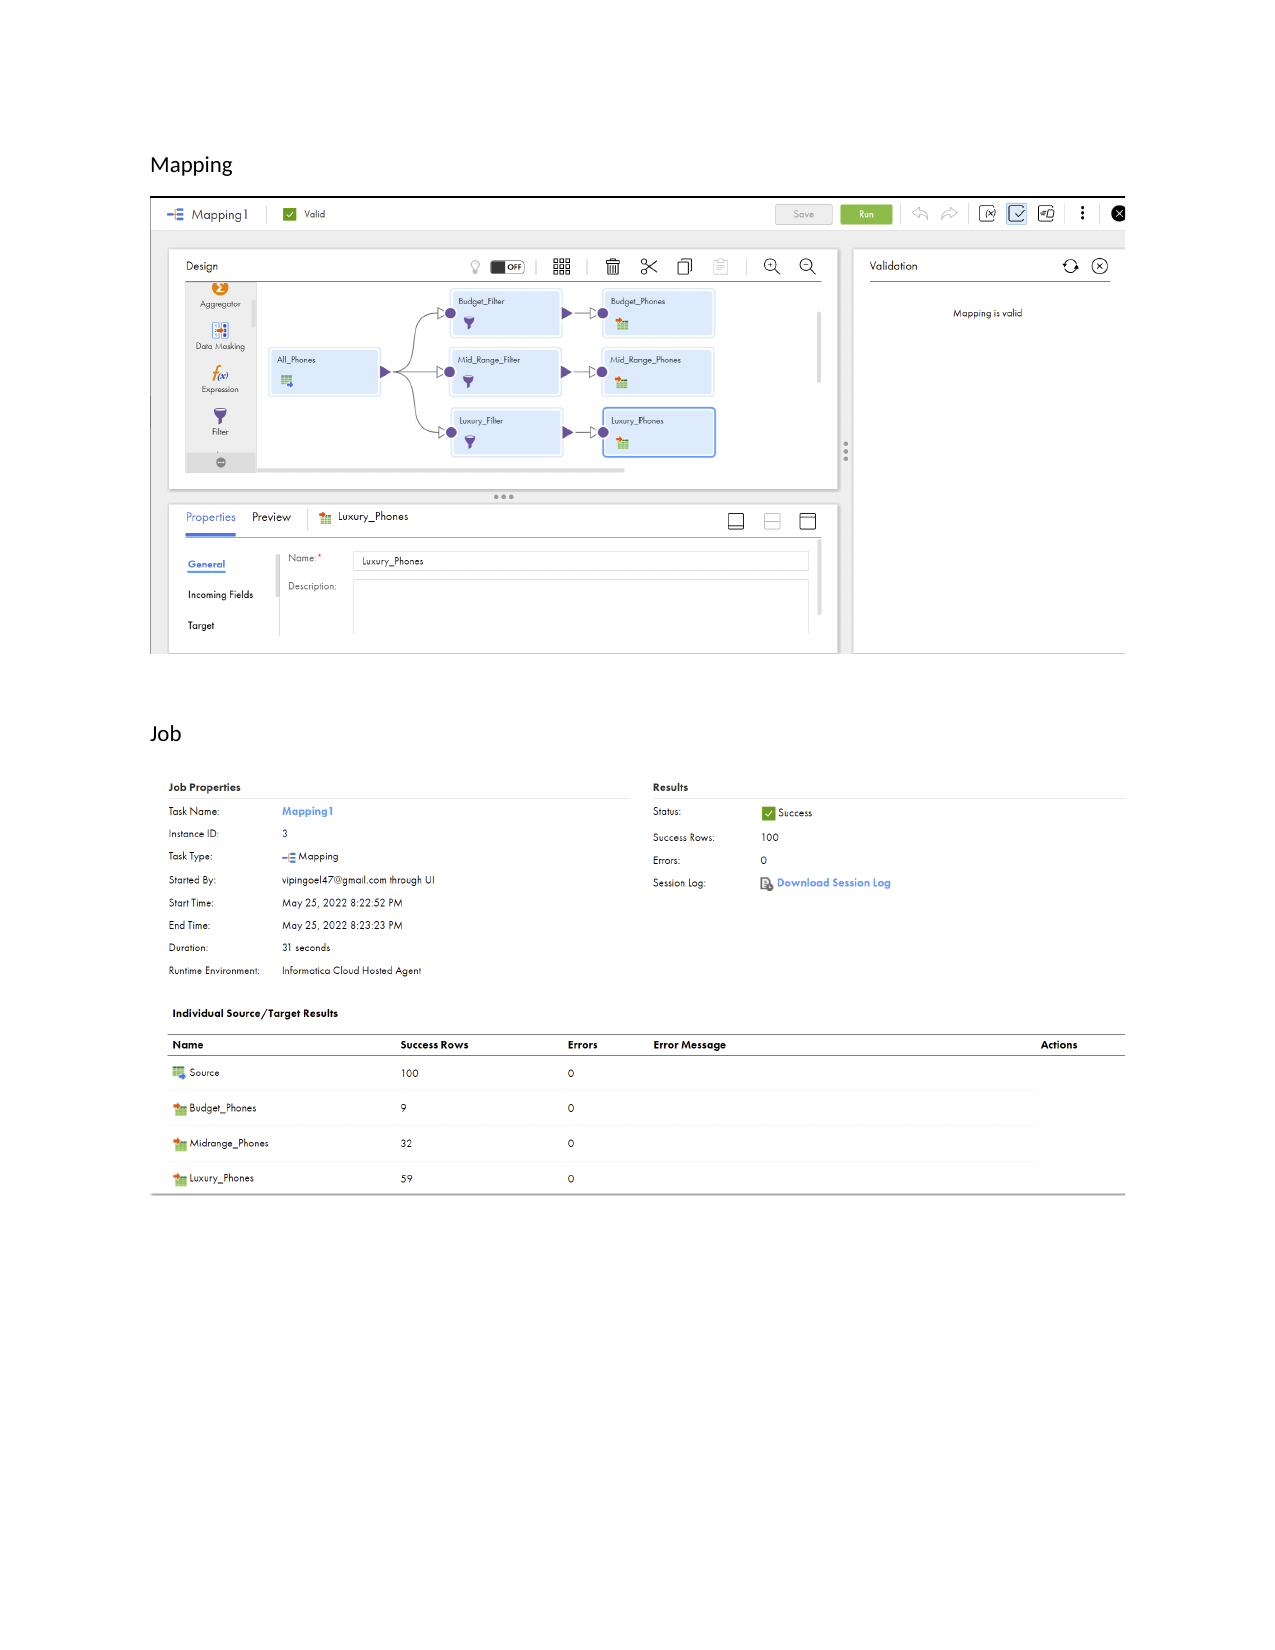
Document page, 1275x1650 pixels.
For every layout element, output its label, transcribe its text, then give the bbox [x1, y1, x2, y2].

text Mapping [150, 150, 1125, 178]
text Job [150, 719, 1125, 747]
picture [150, 196, 1125, 654]
picture [150, 765, 1125, 1196]
